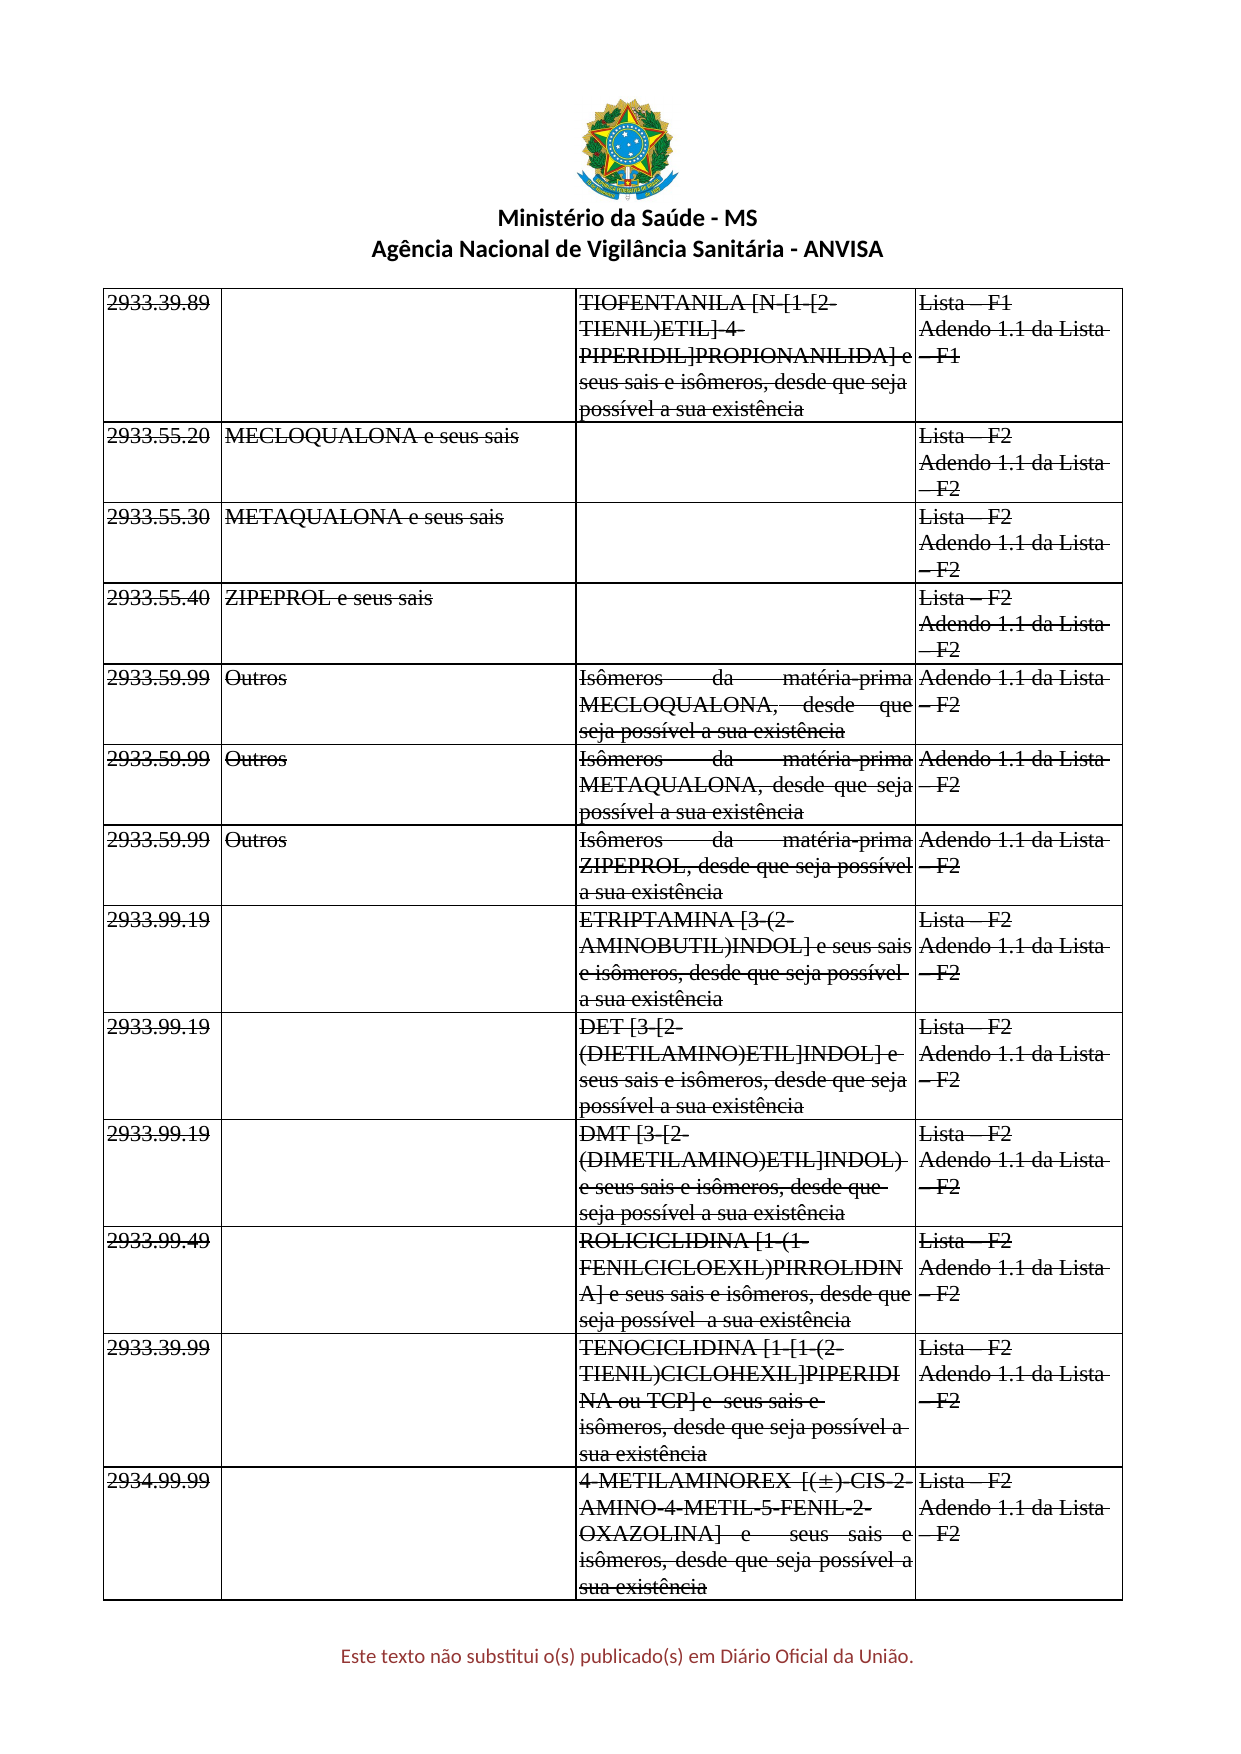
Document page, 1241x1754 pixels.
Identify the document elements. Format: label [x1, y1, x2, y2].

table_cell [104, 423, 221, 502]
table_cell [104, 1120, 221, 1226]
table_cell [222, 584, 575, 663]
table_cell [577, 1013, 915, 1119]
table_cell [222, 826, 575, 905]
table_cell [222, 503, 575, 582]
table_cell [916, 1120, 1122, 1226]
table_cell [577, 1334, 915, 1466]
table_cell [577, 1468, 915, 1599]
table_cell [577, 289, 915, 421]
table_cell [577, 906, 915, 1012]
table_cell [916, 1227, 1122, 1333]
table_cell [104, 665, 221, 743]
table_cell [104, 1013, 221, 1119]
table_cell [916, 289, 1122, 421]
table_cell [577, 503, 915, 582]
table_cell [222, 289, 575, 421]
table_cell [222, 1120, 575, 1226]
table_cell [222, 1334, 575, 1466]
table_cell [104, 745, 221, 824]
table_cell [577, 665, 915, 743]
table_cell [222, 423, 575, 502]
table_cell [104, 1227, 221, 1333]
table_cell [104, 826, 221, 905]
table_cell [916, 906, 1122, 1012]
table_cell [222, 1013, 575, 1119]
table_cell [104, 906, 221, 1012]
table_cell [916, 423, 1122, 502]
picture [573, 96, 682, 203]
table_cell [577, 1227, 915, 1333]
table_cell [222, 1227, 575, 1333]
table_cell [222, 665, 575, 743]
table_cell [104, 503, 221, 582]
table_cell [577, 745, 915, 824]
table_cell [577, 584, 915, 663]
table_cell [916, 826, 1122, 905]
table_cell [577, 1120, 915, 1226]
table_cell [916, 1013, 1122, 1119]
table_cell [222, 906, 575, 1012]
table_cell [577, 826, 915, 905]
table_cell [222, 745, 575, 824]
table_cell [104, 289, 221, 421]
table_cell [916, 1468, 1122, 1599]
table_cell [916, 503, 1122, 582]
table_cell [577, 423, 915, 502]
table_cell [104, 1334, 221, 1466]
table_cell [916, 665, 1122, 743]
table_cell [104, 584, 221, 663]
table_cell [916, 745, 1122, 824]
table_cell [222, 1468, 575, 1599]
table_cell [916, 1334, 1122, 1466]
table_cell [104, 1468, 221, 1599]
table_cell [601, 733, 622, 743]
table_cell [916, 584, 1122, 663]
